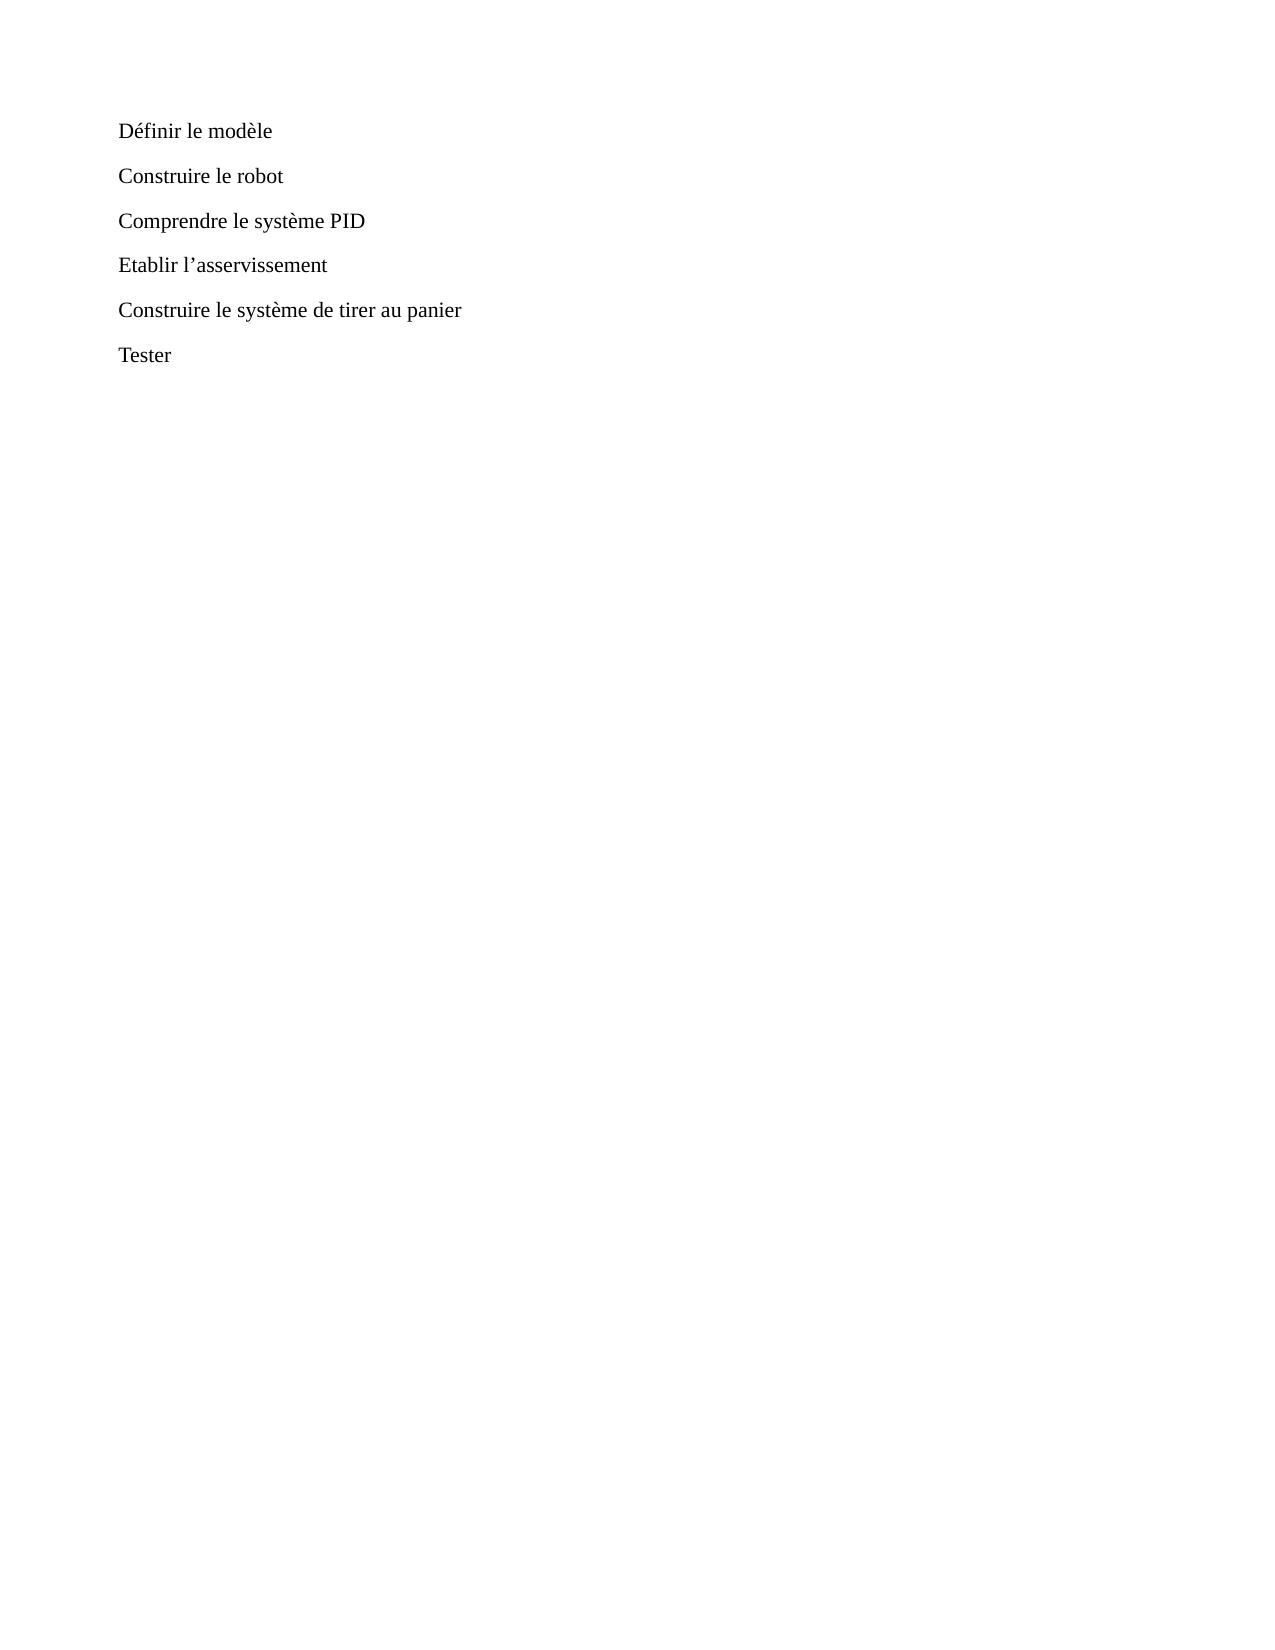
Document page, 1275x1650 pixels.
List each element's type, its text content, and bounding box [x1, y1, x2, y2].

text Comprendre le système PID [118, 208, 1157, 233]
text Construire le système de tirer au panier [118, 297, 1157, 322]
text Tester [118, 342, 1157, 367]
text Etablir l’asservissement [118, 252, 1157, 278]
text Définir le modèle [118, 118, 1157, 143]
text Construire le robot [118, 163, 1157, 188]
